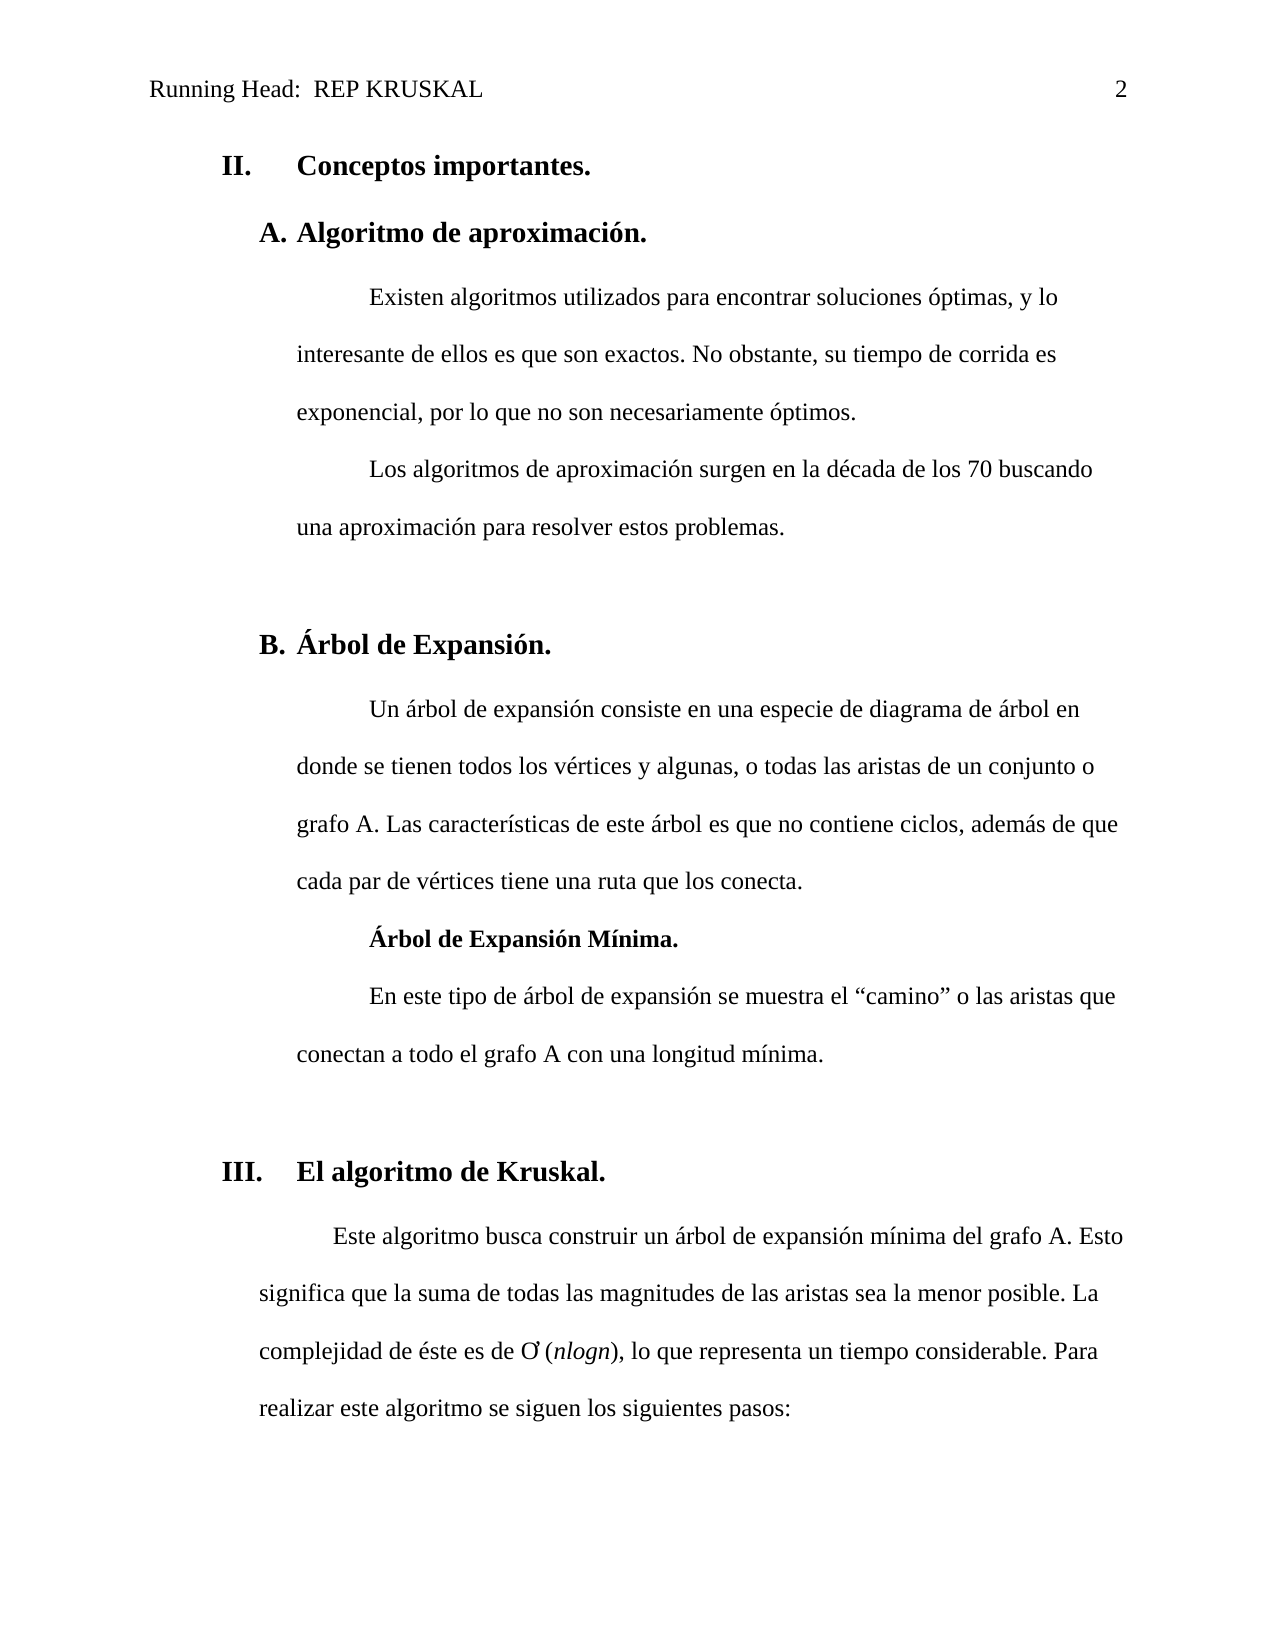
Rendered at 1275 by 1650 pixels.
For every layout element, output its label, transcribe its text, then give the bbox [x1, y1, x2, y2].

text Existen algoritmos utilizados para encontrar soluciones óptimas, y lo interesante de ellos es que son exactos. No obstante, su tiempo de corrida es exponencial, por lo que no son necesariamente óptimos. [296, 282, 1127, 426]
text Árbol de Expansión Mínima. [296, 924, 1127, 953]
list Algoritmo de aproximación. [259, 215, 1127, 248]
text Este algoritmo busca construir un árbol de expansión mínima del grafo A. Esto significa que la suma de todas las magnitudes de las aristas sea la menor posible. La complejidad de éste es de Ơ (nlogn), lo que representa un tiempo considerable. Para realizar este algoritmo se siguen los siguientes pasos: [259, 1221, 1127, 1422]
list Árbol de Expansión. [259, 627, 1127, 660]
list El algoritmo de Kruskal. [221, 1154, 1127, 1187]
text En este tipo de árbol de expansión se muestra el “camino” o las aristas que conectan a todo el grafo A con una longitud mínima. [296, 981, 1127, 1068]
text Un árbol de expansión consiste en una especie de diagrama de árbol en donde se tienen todos los vértices y algunas, o todas las aristas de un conjunto o grafo A. Las características de este árbol es que no contiene ciclos, además de que cada par de vértices tiene una ruta que los conecta. [296, 694, 1127, 895]
list Conceptos importantes. [221, 148, 1127, 181]
text Los algoritmos de aproximación surgen en la década de los 70 buscando una aproximación para resolver estos problemas. [296, 454, 1127, 541]
